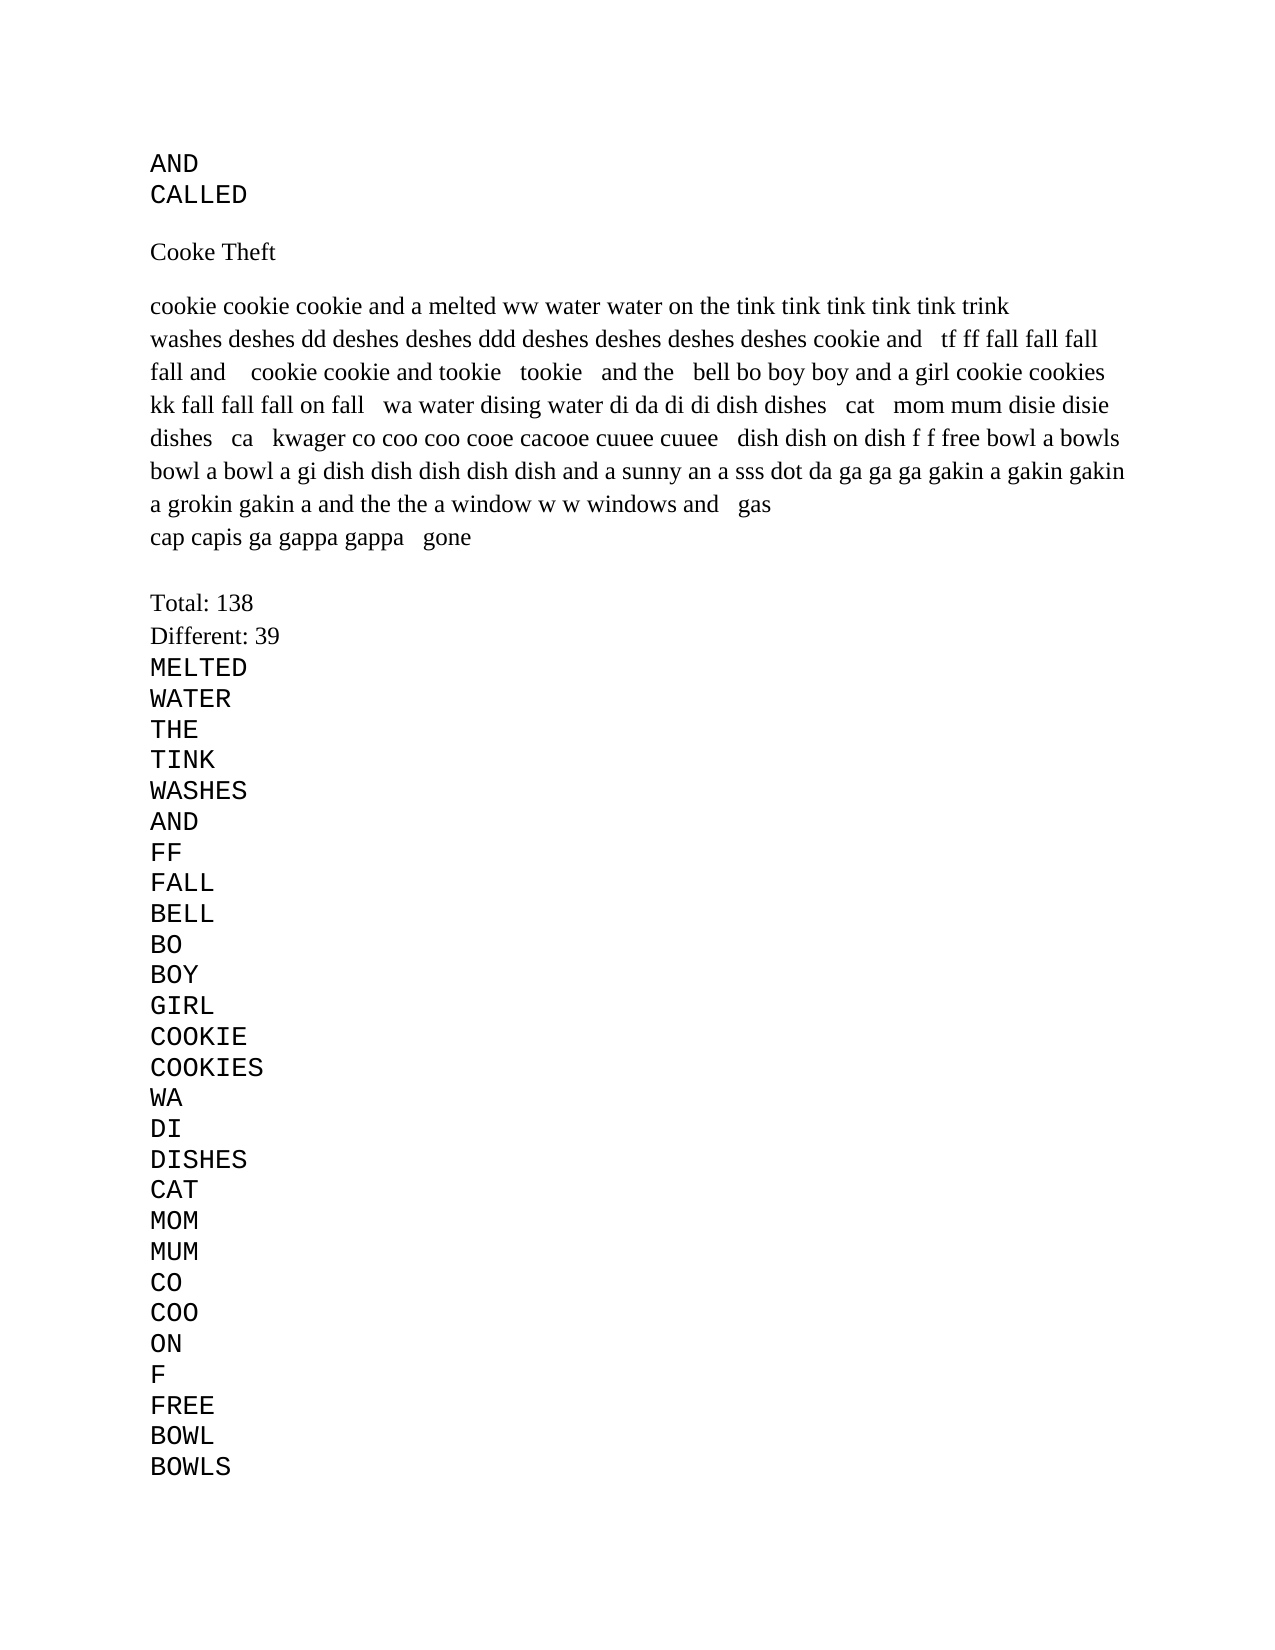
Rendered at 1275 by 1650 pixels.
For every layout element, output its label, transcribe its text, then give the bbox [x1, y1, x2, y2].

text ON [150, 1330, 1125, 1361]
text DI [150, 1115, 1125, 1146]
text FF [150, 838, 1125, 869]
text F [150, 1361, 1125, 1391]
text BOWLS [150, 1453, 1125, 1484]
text cap capis ga gappa gappa gone [150, 522, 1125, 551]
text FALL [150, 869, 1125, 900]
text TINK [150, 746, 1125, 777]
text COOKIES [150, 1053, 1125, 1084]
text BELL [150, 900, 1125, 931]
text THE [150, 715, 1125, 746]
text GIRL [150, 992, 1125, 1023]
text MUM [150, 1238, 1125, 1268]
text AND [150, 150, 1125, 181]
text WATER [150, 685, 1125, 715]
text Different: 39 [150, 621, 1125, 650]
text COO [150, 1299, 1125, 1330]
text COOKIE [150, 1023, 1125, 1053]
text CALLED [150, 181, 1125, 211]
text BOWL [150, 1422, 1125, 1453]
text DISHES [150, 1146, 1125, 1176]
text FREE [150, 1391, 1125, 1422]
text WA [150, 1084, 1125, 1115]
text AND [150, 808, 1125, 838]
text CAT [150, 1176, 1125, 1207]
text cookie cookie cookie and a melted ww water water on the tink tink tink tink tink trink washes deshes dd deshes deshes ddd deshes deshes deshes deshes cookie and tf ff fall fall fall fall and cookie cookie and tookie tookie and the bell bo boy boy and a girl cookie cookies kk fall fall fall on fall wa water dising water di da di di dish dishes cat mom mum disie disie dishes ca kwager co coo coo cooe cacooe cuuee cuuee dish dish on dish f f free bowl a bowls bowl a bowl a gi dish dish dish dish dish and a sunny an a sss dot da ga ga ga gakin a gakin gakin a grokin gakin a and the the a window w w windows and gas [150, 291, 1125, 518]
text Cooke Theft [150, 237, 1125, 266]
text CO [150, 1268, 1125, 1299]
text BO [150, 931, 1125, 961]
text BOY [150, 961, 1125, 992]
text MOM [150, 1207, 1125, 1238]
text MELTED [150, 654, 1125, 685]
text WASHES [150, 777, 1125, 808]
text Total: 138 [150, 588, 1125, 617]
